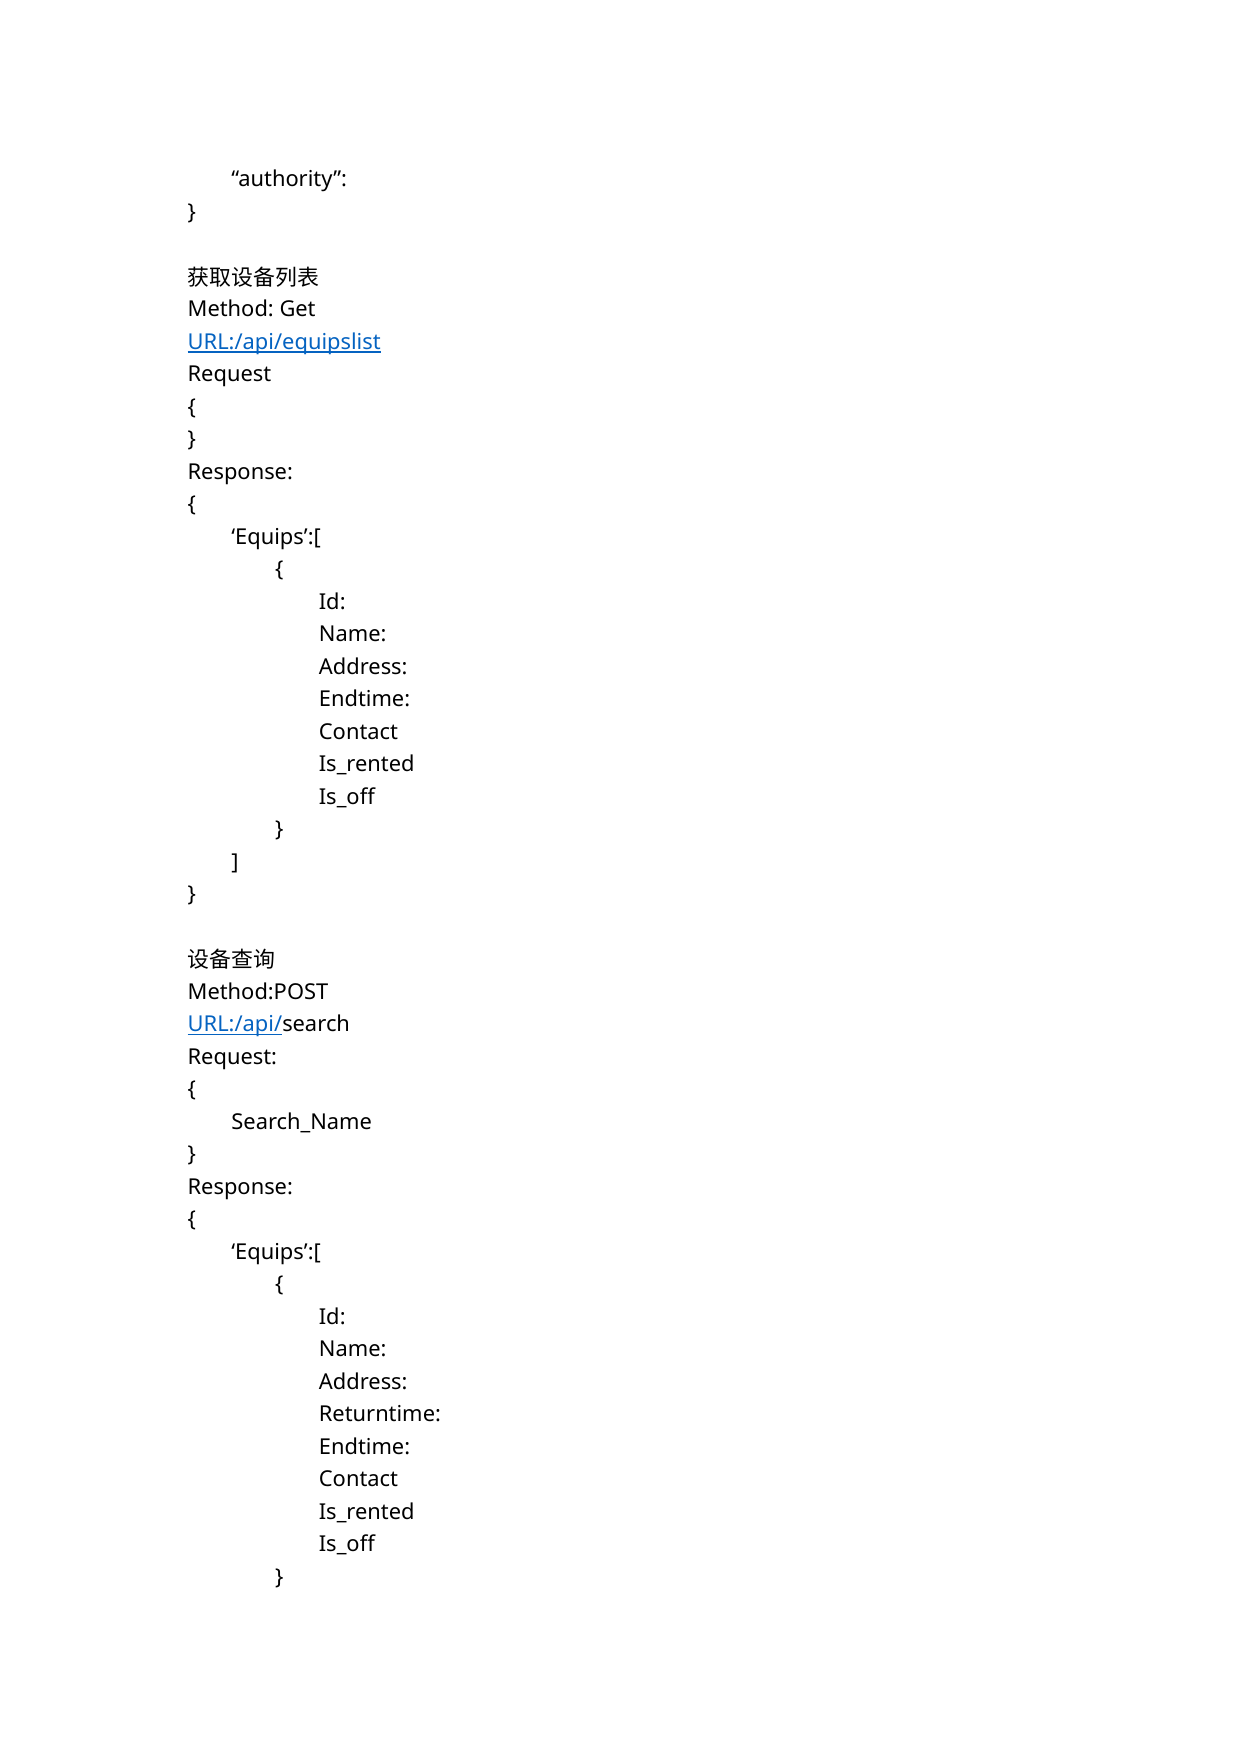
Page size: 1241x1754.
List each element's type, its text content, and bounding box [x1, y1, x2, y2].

text } [187, 877, 1053, 909]
text Method: Get [187, 292, 1053, 324]
text Response: [187, 1169, 1053, 1202]
text Search_Name [187, 1104, 1053, 1137]
text Is_rented [275, 1494, 1053, 1527]
text { [187, 389, 1053, 422]
text Request [187, 357, 1053, 389]
text ‘Equips’:[ [187, 1234, 1053, 1267]
text { [187, 1072, 1053, 1104]
text 获取设备列表 [187, 259, 1053, 292]
text Method:POST [187, 974, 1053, 1007]
text Name: [275, 1332, 1053, 1364]
text { [187, 1267, 1053, 1299]
text URL:/api/search [187, 1007, 1053, 1039]
text Endtime: [275, 682, 1053, 714]
text Address: [275, 649, 1053, 682]
text Contact [275, 1462, 1053, 1494]
text ] [187, 844, 1053, 877]
text Request: [187, 1039, 1053, 1072]
text } [187, 1137, 1053, 1169]
text Contact [275, 714, 1053, 747]
text Is_rented [275, 747, 1053, 779]
text Is_off } [275, 779, 1053, 844]
text { [187, 1202, 1053, 1234]
text Id: [187, 584, 1053, 617]
text } [187, 194, 1053, 227]
text “authority”: [187, 162, 1053, 194]
text Name: [275, 617, 1053, 649]
text } [187, 422, 1053, 454]
text ‘Equips’:[ [187, 519, 1053, 552]
text Response: [187, 454, 1053, 487]
text Is_off } [275, 1527, 1053, 1592]
text Endtime: [275, 1429, 1053, 1462]
text Returntime: [275, 1397, 1053, 1429]
text Id: [187, 1299, 1053, 1332]
text URL:/api/equipslist [187, 324, 1053, 357]
text { [187, 552, 1053, 584]
text { [187, 487, 1053, 519]
text 设备查询 [187, 942, 1053, 974]
text Address: [275, 1364, 1053, 1397]
